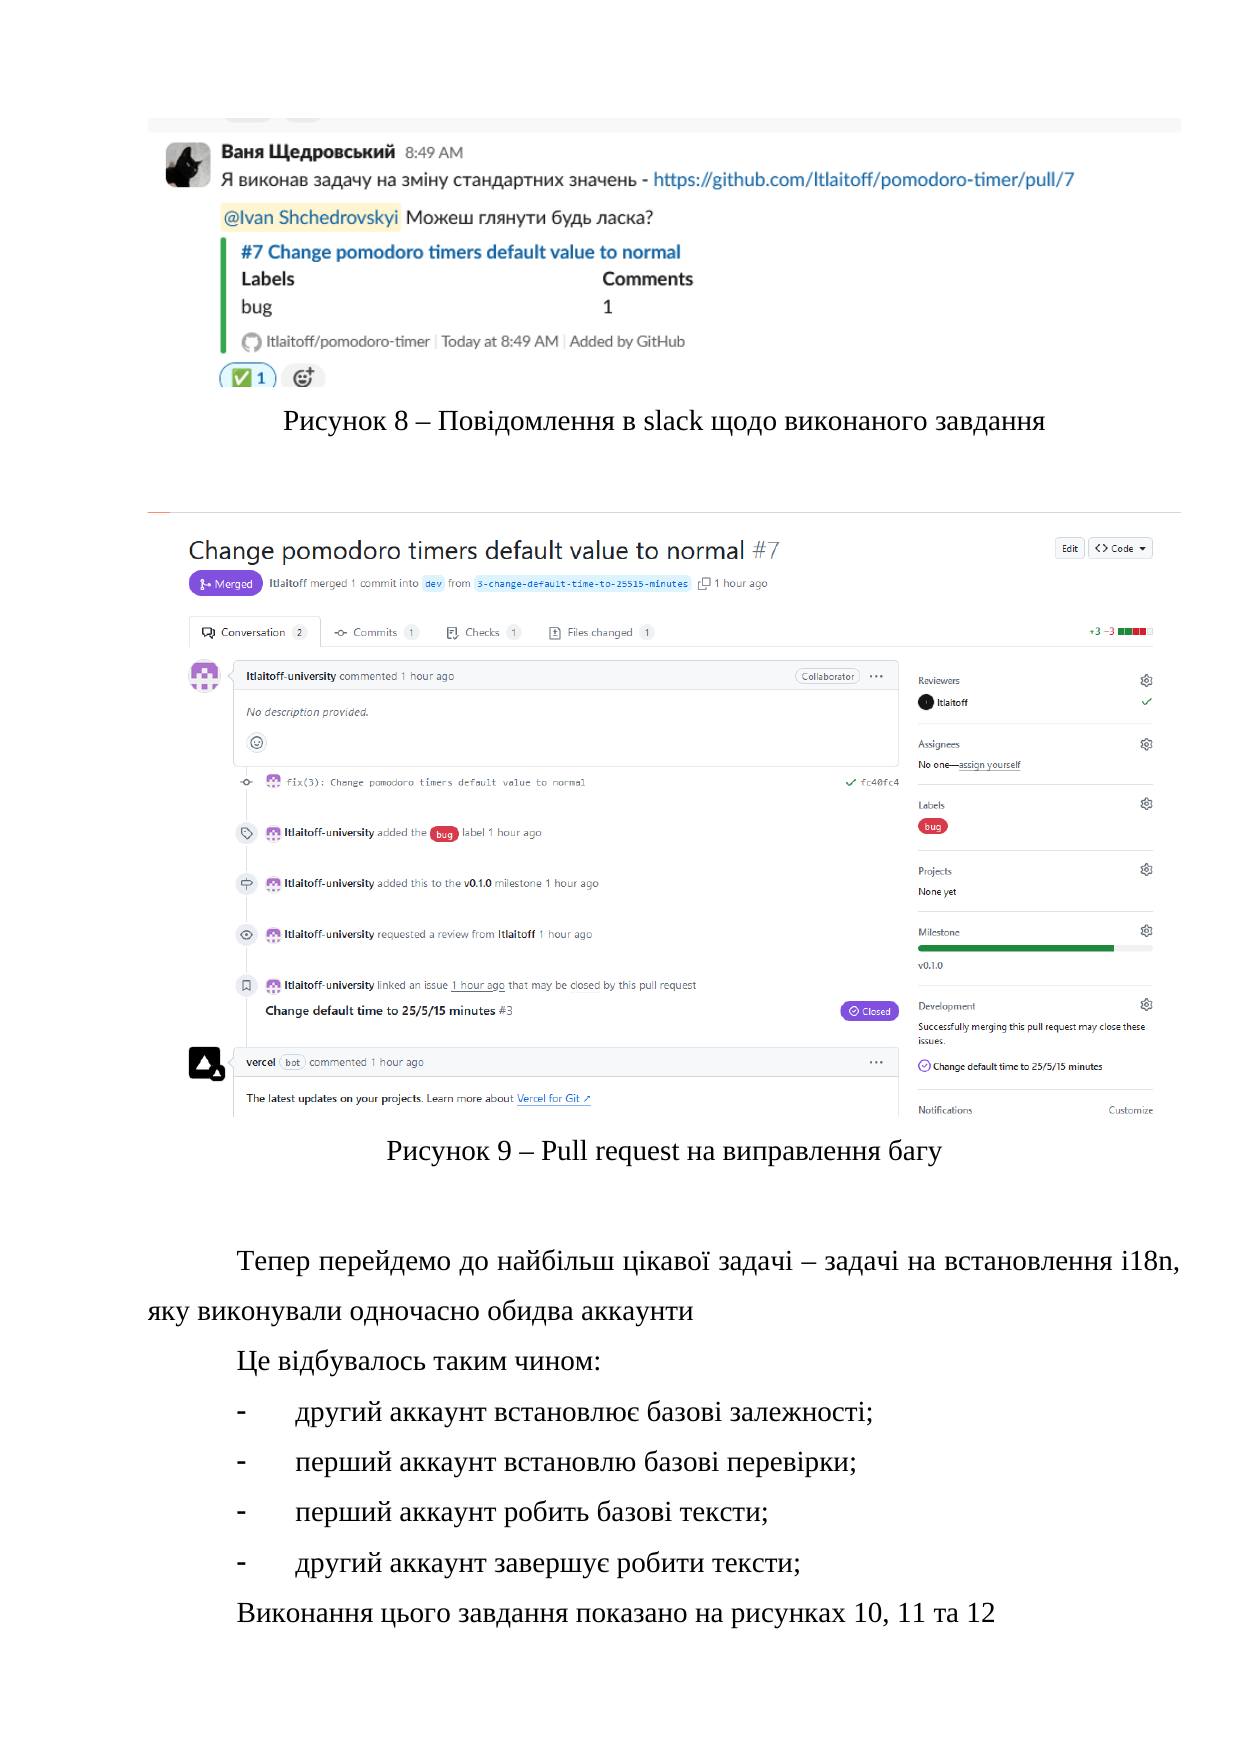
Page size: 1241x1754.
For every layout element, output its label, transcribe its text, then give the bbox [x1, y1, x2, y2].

text Рисунок 9 – Pull request на виправлення багу [148, 1133, 1181, 1167]
text другий аккаунт встановлює базові залежності; [148, 1394, 1181, 1427]
text перший аккаунт робить базові тексти; [148, 1494, 1181, 1528]
text другий аккаунт завершує робити тексти; [148, 1545, 1181, 1579]
text Виконання цього завдання показано на рисунках 10, 11 та 12 [148, 1595, 1181, 1629]
text Тепер перейдемо до найбільш цікавої задачі – задачі на встановлення i18n, яку виконували одночасно обидва аккаунти [148, 1243, 1181, 1327]
text Рисунок 8 – Повідомлення в slack щодо виконаного завдання [148, 403, 1181, 437]
text Це відбувалось таким чином: [148, 1343, 1181, 1377]
picture [147, 512, 1182, 1117]
text перший аккаунт встановлю базові перевірки; [148, 1444, 1181, 1478]
picture [147, 118, 1182, 387]
